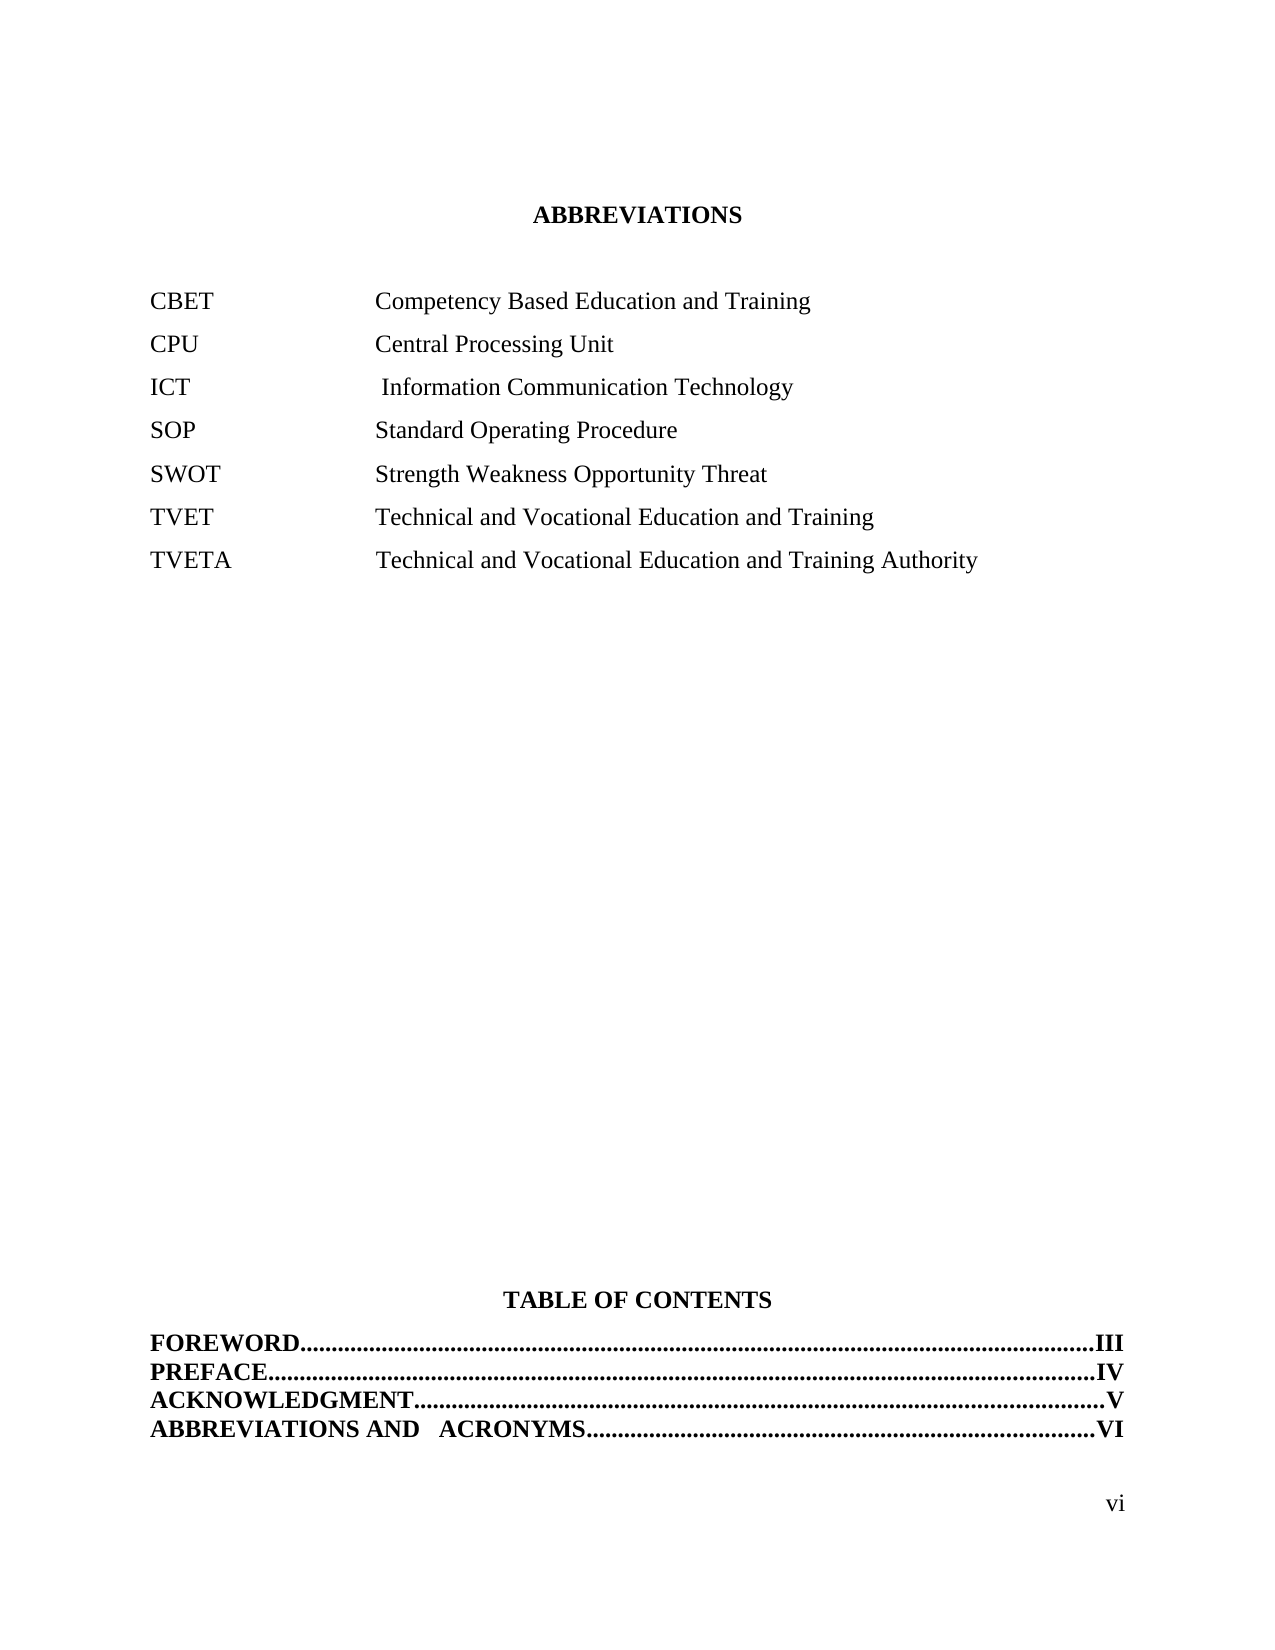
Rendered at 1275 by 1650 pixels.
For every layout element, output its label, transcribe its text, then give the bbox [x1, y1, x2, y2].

text CPU Central Processing Unit [150, 329, 1125, 358]
text PREFACE iv [150, 1357, 1125, 1386]
text CBET Competency Based Education and Training [150, 286, 1125, 315]
text TVET Technical and Vocational Education and Training [150, 502, 1125, 531]
text FOREWORD iii [150, 1328, 1125, 1357]
text ABBREVIATIONS AND ACRONYMS vi [150, 1414, 1125, 1443]
text ICT Information Communication Technology [150, 372, 1125, 401]
text ACKNOWLEDGMENT v [150, 1386, 1125, 1414]
text SOP Standard Operating Procedure [150, 416, 1125, 444]
text SWOT Strength Weakness Opportunity Threat [150, 459, 1125, 487]
text ABBREVIATIONS [150, 200, 1125, 229]
text TABLE OF CONTENTS [150, 1285, 1125, 1314]
text TVETA Technical and Vocational Education and Training Authority [150, 545, 1125, 574]
